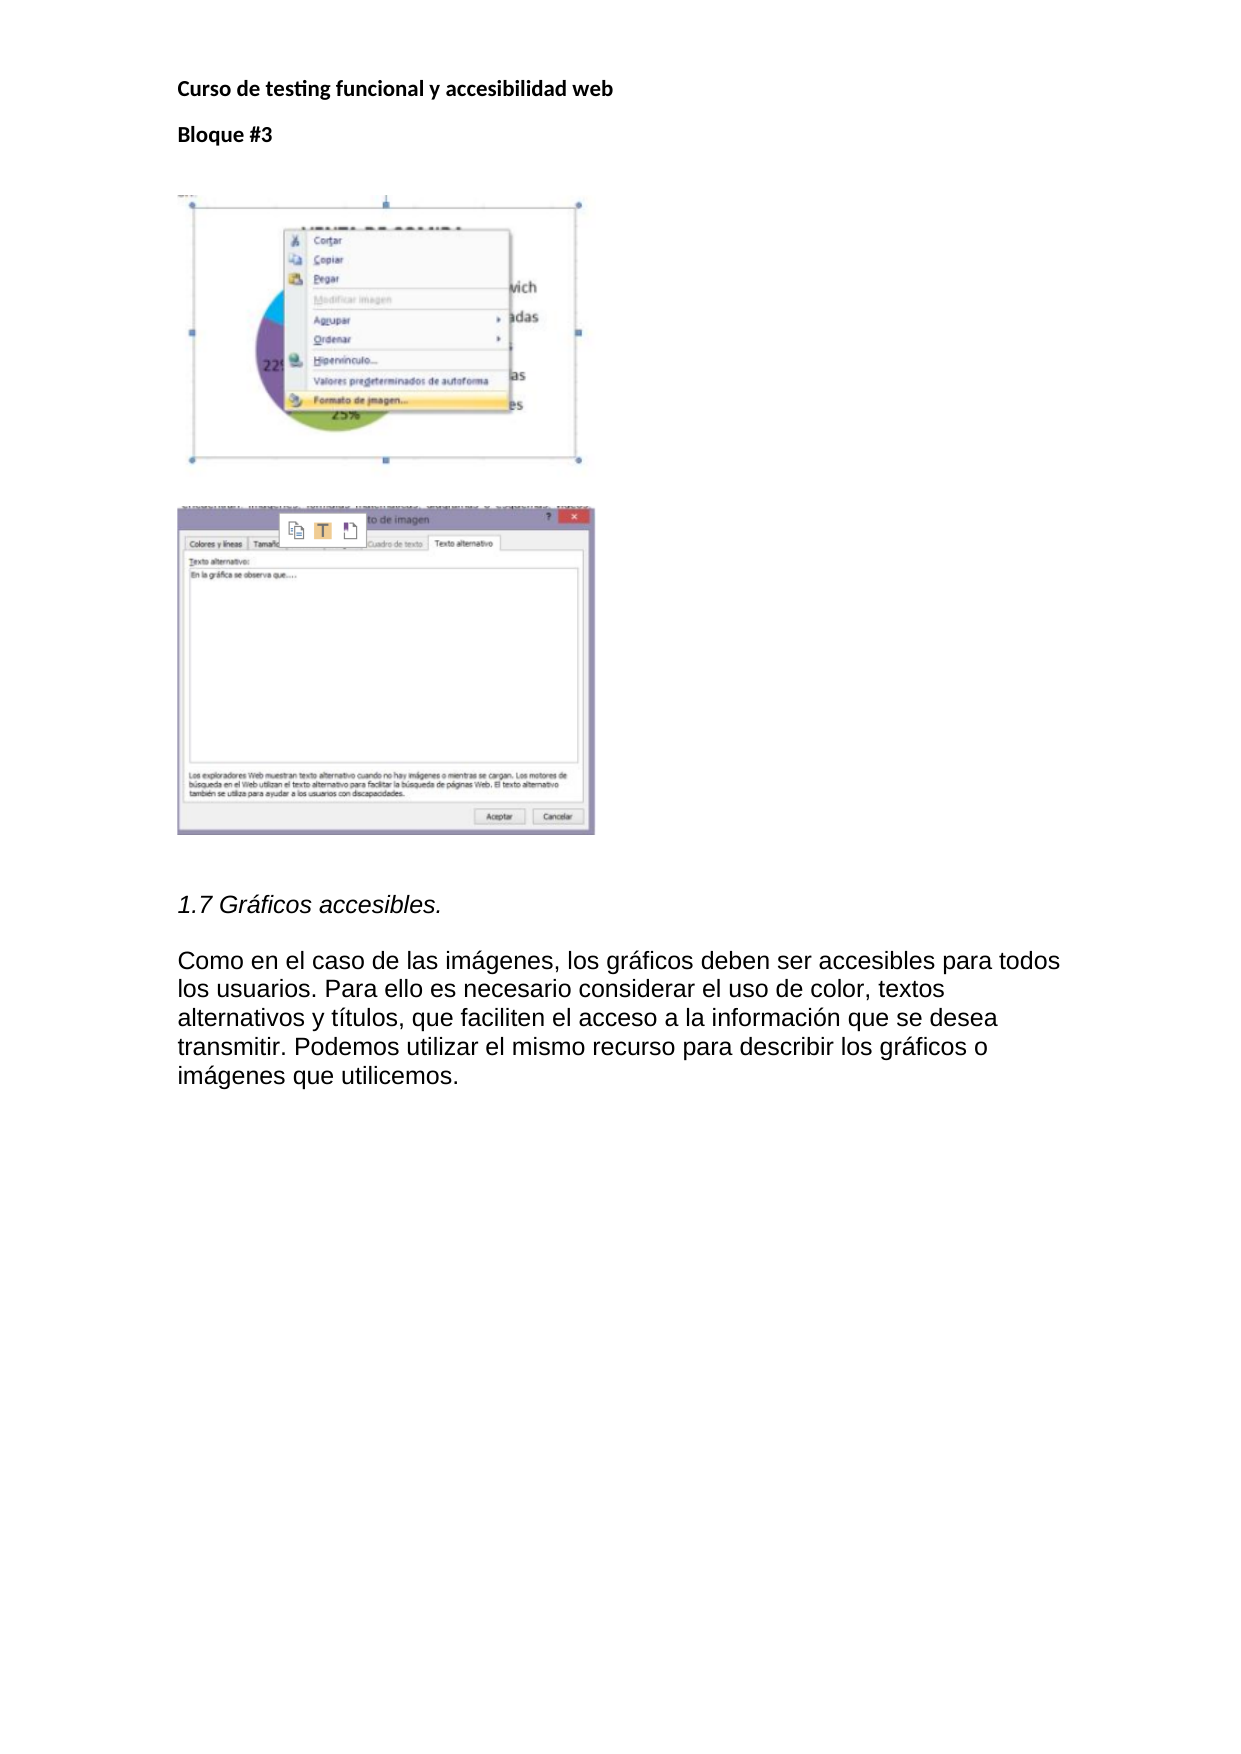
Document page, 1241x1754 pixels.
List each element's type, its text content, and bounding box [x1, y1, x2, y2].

text 1.7 Gráficos accesibles. [177, 891, 1063, 919]
text Como en el caso de las imágenes, los gráficos deben ser accesibles para todos los usuarios. Para ello es necesario considerar el uso de color, textos alternativos y títulos, que faciliten el acceso a la información que se desea transmitir. Podemos utilizar el mismo recurso para describir los gráficos o imágenes que utilicemos. [177, 919, 1063, 1089]
picture [177, 506, 596, 835]
picture [177, 195, 596, 479]
